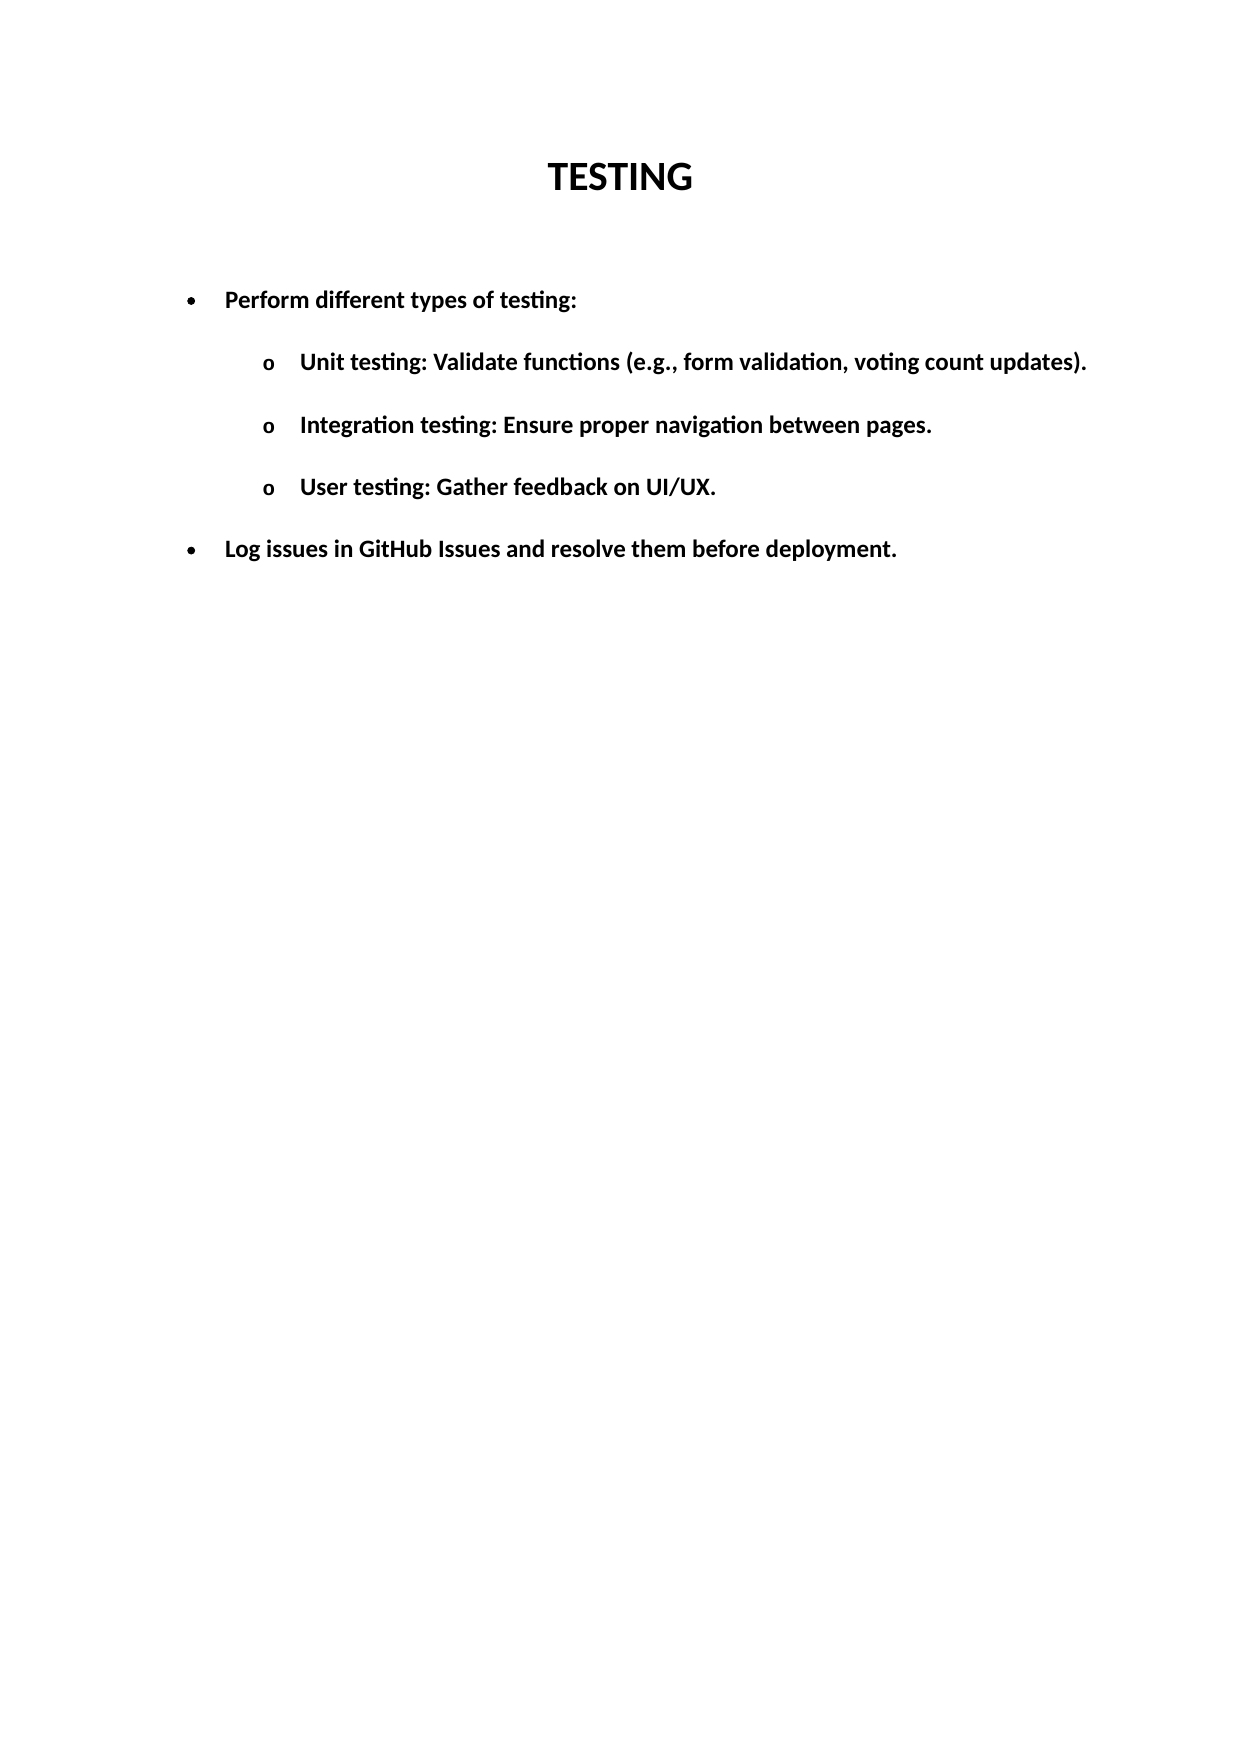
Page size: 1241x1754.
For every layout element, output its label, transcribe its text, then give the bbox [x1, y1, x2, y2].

list Unit testing: Validate functions (e.g., form validation, voting count updates). [262, 346, 1090, 377]
list Perform different types of testing: [187, 284, 1090, 314]
list Integration testing: Ensure proper navigation between pages. [262, 409, 1090, 439]
list Log issues in GitHub Issues and resolve them before deployment. [187, 533, 1090, 564]
text TESTING [150, 150, 1090, 201]
list User testing: Gather feedback on UI/UX. [262, 471, 1090, 502]
